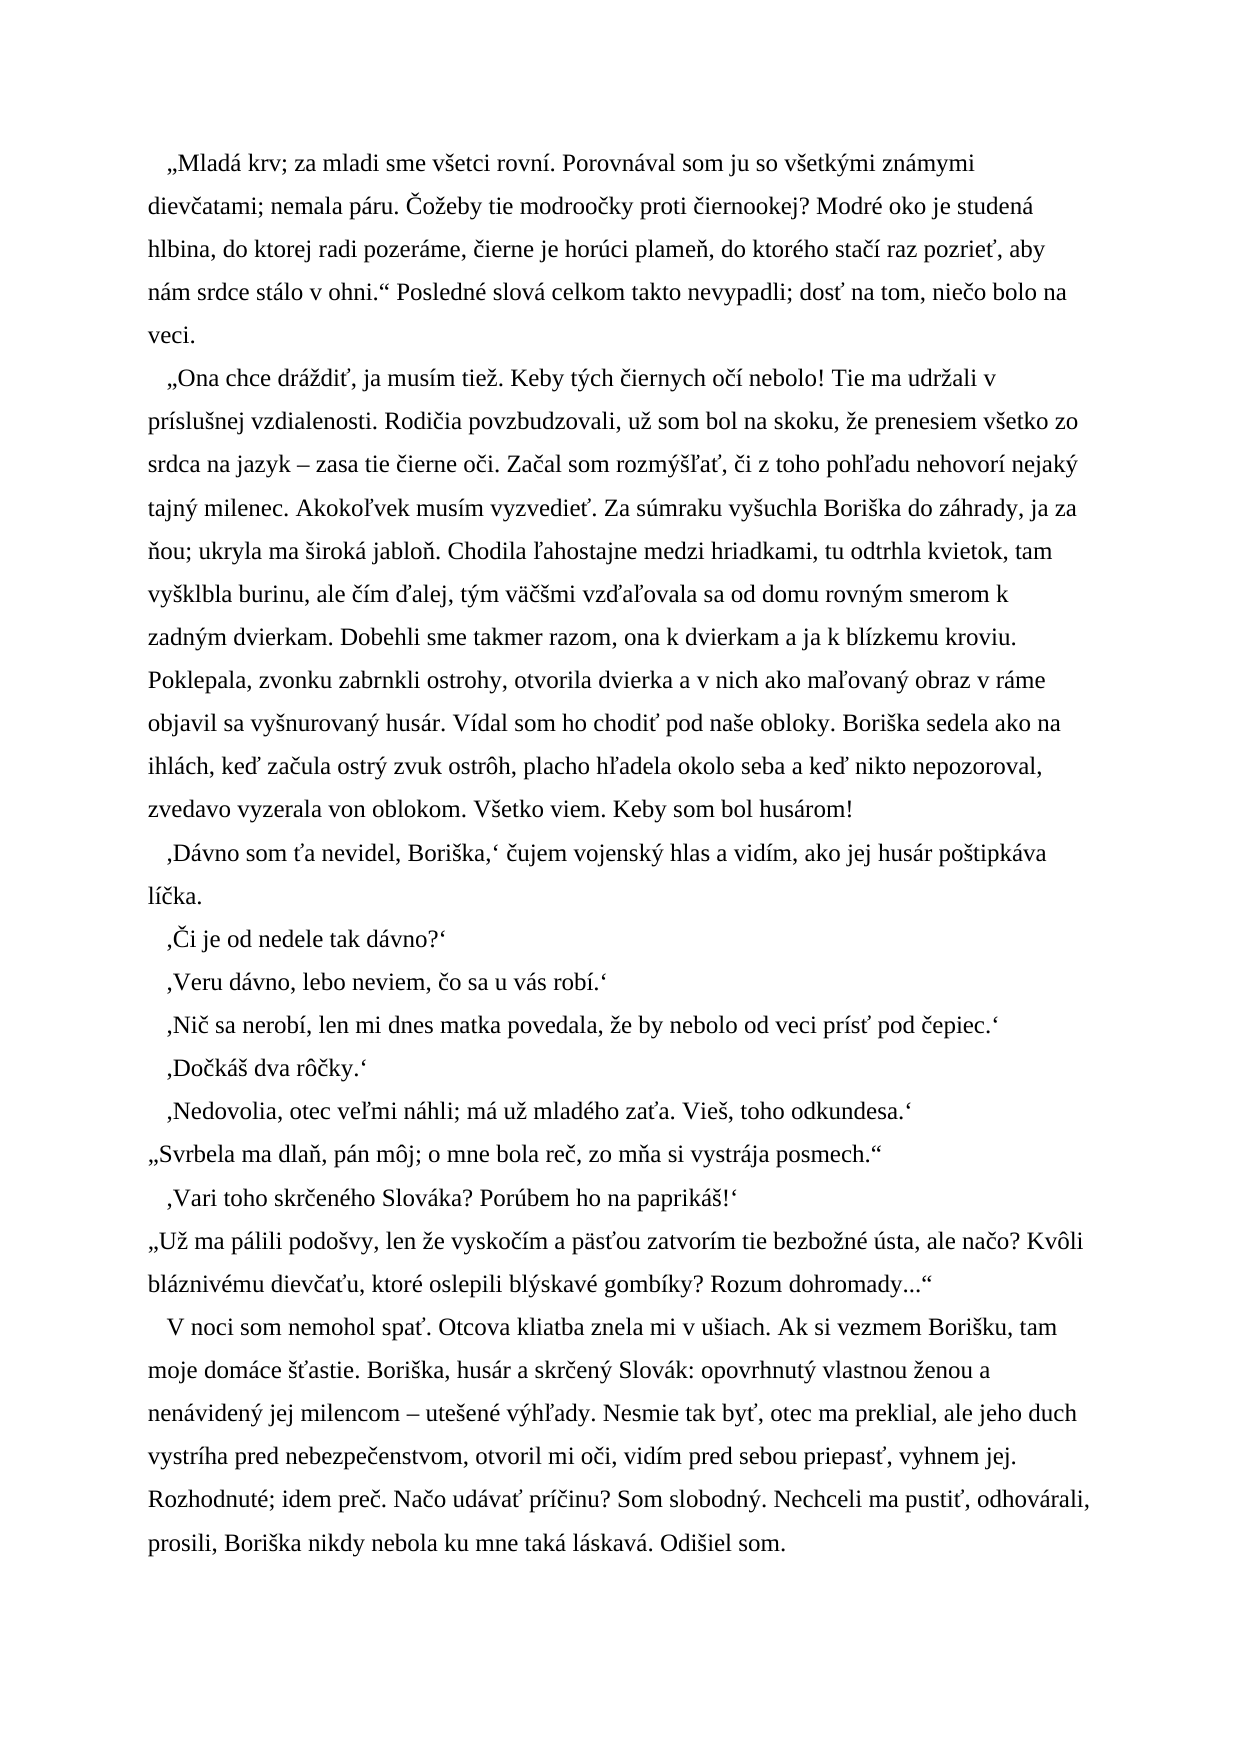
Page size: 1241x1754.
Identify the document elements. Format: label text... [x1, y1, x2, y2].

text ,Veru dávno, lebo neviem, čo sa u vás robí.‘ [148, 967, 1093, 996]
text „Už ma pálili podošvy, len že vyskočím a päsťou zatvorím tie bezbožné ústa, ale načo? Kvôli bláznivému dievčaťu, ktoré oslepili blýskavé gombíky? Rozum dohromady...“ [148, 1226, 1093, 1298]
text „Mladá krv; za mladi sme všetci rovní. Porovnával som ju so všetkými známymi dievčatami; nemala páru. Čožeby tie modroočky proti čiernookej? Modré oko je studená hlbina, do ktorej radi pozeráme, čierne je horúci plameň, do ktorého stačí raz pozrieť, aby nám srdce stálo v ohni.“ Posledné slová celkom takto nevypadli; dosť na tom, niečo bolo na veci. [148, 148, 1093, 349]
text ,Dávno som ťa nevidel, Boriška,‘ čujem vojenský hlas a vidím, ako jej husár poštipkáva líčka. [148, 838, 1093, 909]
text ,Či je od nedele tak dávno?‘ [148, 924, 1093, 953]
text V noci som nemohol spať. Otcova kliatba znela mi v ušiach. Ak si vezmem Borišku, tam moje domáce šťastie. Boriška, husár a skrčený Slovák: opovrhnutý vlastnou ženou a nenávidený jej milencom – utešené výhľady. Nesmie tak byť, otec ma preklial, ale jeho duch vystríha pred nebezpečenstvom, otvoril mi oči, vidím pred sebou priepasť, vyhnem jej. [148, 1312, 1093, 1470]
text „Ona chce dráždiť, ja musím tiež. Keby tých čiernych očí nebolo! Tie ma udržali v príslušnej vzdialenosti. Rodičia povzbudzovali, už som bol na skoku, že prenesiem všetko zo srdca na jazyk – zasa tie čierne oči. Začal som rozmýšľať, či z toho pohľadu nehovorí nejaký tajný milenec. Akokoľvek musím vyzvedieť. Za súmraku vyšuchla Boriška do záhrady, ja za ňou; ukryla ma široká jabloň. Chodila ľahostajne medzi hriadkami, tu odtrhla kvietok, tam vyšklbla burinu, ale čím ďalej, tým väčšmi vzďaľovala sa od domu rovným smerom k zadným dvierkam. Dobehli sme takmer razom, ona k dvierkam a ja k blízkemu kroviu. Poklepala, zvonku zabrnkli ostrohy, otvorila dvierka a v nich ako maľovaný obraz v ráme objavil sa vyšnurovaný husár. Vídal som ho chodiť pod naše obloky. Boriška sedela ako na ihlách, keď začula ostrý zvuk ostrôh, placho hľadela okolo seba a keď nikto nepozoroval, zvedavo vyzerala von oblokom. Všetko viem. Keby som bol husárom! [148, 363, 1093, 823]
text ,Vari toho skrčeného Slováka? Porúbem ho na paprikáš!‘ [148, 1183, 1093, 1211]
text ,Dočkáš dva rôčky.‘ [148, 1053, 1093, 1082]
text „Svrbela ma dlaň, pán môj; o mne bola reč, zo mňa si vystrája posmech.“ [148, 1139, 1093, 1168]
text ,Nič sa nerobí, len mi dnes matka povedala, že by nebolo od veci prísť pod čepiec.‘ [148, 1010, 1093, 1039]
text ,Nedovolia, otec veľmi náhli; má už mladého zaťa. Vieš, toho odkundesa.‘ [148, 1096, 1093, 1125]
text Rozhodnuté; idem preč. Načo udávať príčinu? Som slobodný. Nechceli ma pustiť, odhovárali, prosili, Boriška nikdy nebola ku mne taká láskavá. Odišiel som. [148, 1484, 1093, 1556]
